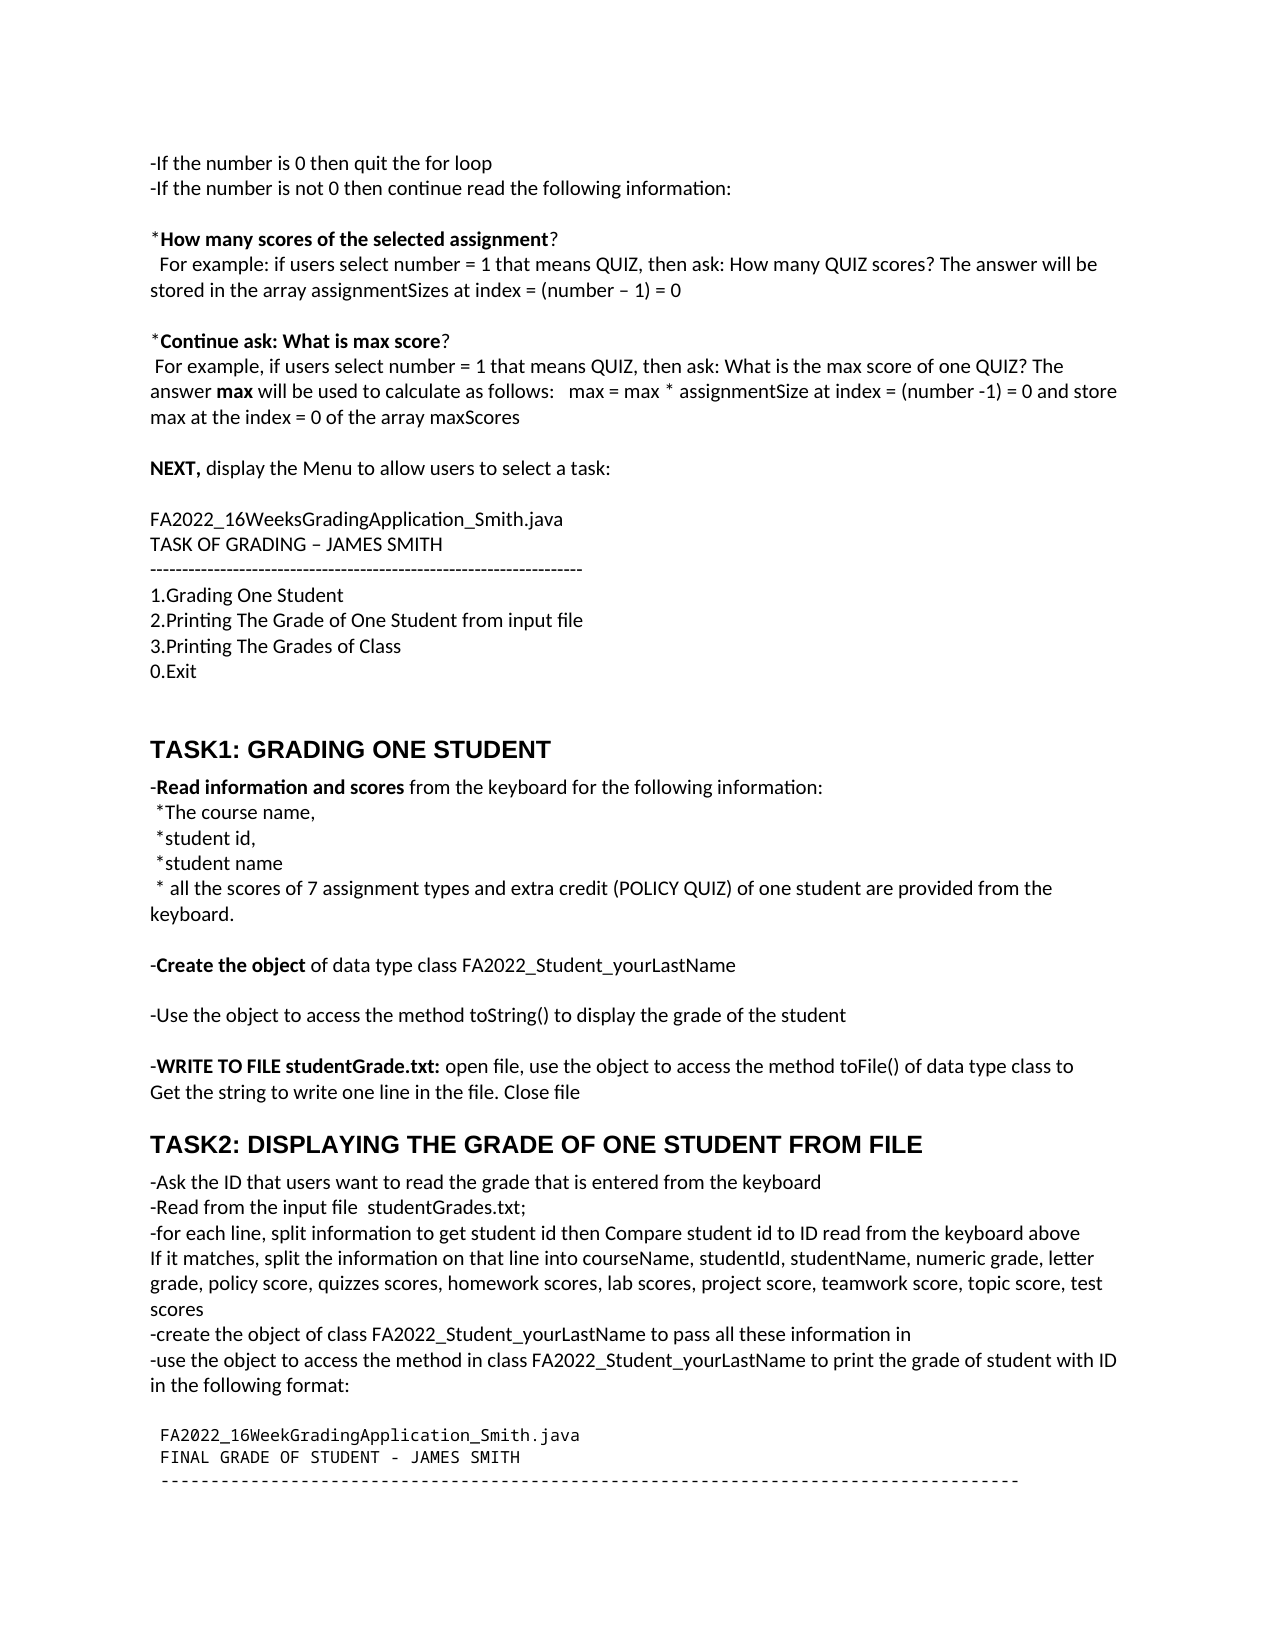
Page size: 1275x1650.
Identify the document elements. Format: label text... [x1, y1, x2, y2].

text 1.Grading One Student [150, 582, 1125, 607]
text -Read information and scores from the keyboard for the following information: [150, 774, 1125, 799]
text -Create the object of data type class FA2022_Student_yourLastName [150, 952, 1125, 977]
text -for each line, split information to get student id then Compare student id to ID read from the keyboard above [150, 1220, 1125, 1245]
subtitle TASK2: DISPLAYING THE GRADE OF ONE STUDENT FROM FILE [150, 1130, 1125, 1158]
text *Continue ask: What is max score? [150, 328, 1125, 353]
text -use the object to access the method in class FA2022_Student_yourLastName to print the grade of student with ID in the following format: [150, 1347, 1125, 1398]
text -create the object of class FA2022_Student_yourLastName to pass all these information in [150, 1321, 1125, 1347]
text -------------------------------------------------------------------- [150, 557, 1125, 582]
subtitle TASK1: GRADING ONE STUDENT [150, 734, 1125, 763]
text * all the scores of 7 assignment types and extra credit (POLICY QUIZ) of one student are provided from the keyboard. [150, 876, 1125, 926]
text -WRITE TO FILE studentGrade.txt: open file, use the object to access the method toFile() of data type class to [150, 1053, 1125, 1079]
text *How many scores of the selected assignment? [150, 226, 1125, 252]
text -Ask the ID that users want to read the grade that is entered from the keyboard [150, 1169, 1125, 1194]
text *The course name, [150, 799, 1125, 825]
text *student id, [150, 825, 1125, 850]
text FA2022_16WeeksGradingApplication_Smith.java [150, 506, 1125, 531]
text FA2022_16WeekGradingApplication_Smith.java [150, 1423, 1125, 1446]
text For example: if users select number = 1 that means QUIZ, then ask: How many QUIZ scores? The answer will be stored in the array assignmentSizes at index = (number – 1) = 0 [150, 252, 1125, 302]
text 0.Exit [150, 658, 1125, 684]
text -Use the object to access the method toString() to display the grade of the student [150, 1003, 1125, 1028]
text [150, 1468, 1125, 1491]
text -If the number is 0 then quit the for loop [150, 150, 1125, 175]
text TASK OF GRADING – JAMES SMITH [150, 531, 1125, 557]
text -If the number is not 0 then continue read the following information: [150, 175, 1125, 201]
text -Read from the input file studentGrades.txt; [150, 1194, 1125, 1220]
text FINAL GRADE OF STUDENT - JAMES SMITH [150, 1446, 1125, 1468]
text Get the string to write one line in the file. Close file [150, 1079, 1125, 1104]
text *student name [150, 850, 1125, 876]
text For example, if users select number = 1 that means QUIZ, then ask: What is the max score of one QUIZ? The answer max will be used to calculate as follows: max = max * assignmentSize at index = (number -1) = 0 and store max at the index = 0 of the array maxScores [150, 353, 1125, 429]
text NEXT, display the Menu to allow users to select a task: [150, 455, 1125, 480]
text 2.Printing The Grade of One Student from input file [150, 607, 1125, 633]
text 3.Printing The Grades of Class [150, 633, 1125, 658]
text If it matches, split the information on that line into courseName, studentId, studentName, numeric grade, letter grade, policy score, quizzes scores, homework scores, lab scores, project score, teamwork score, topic score, test scores [150, 1245, 1125, 1321]
